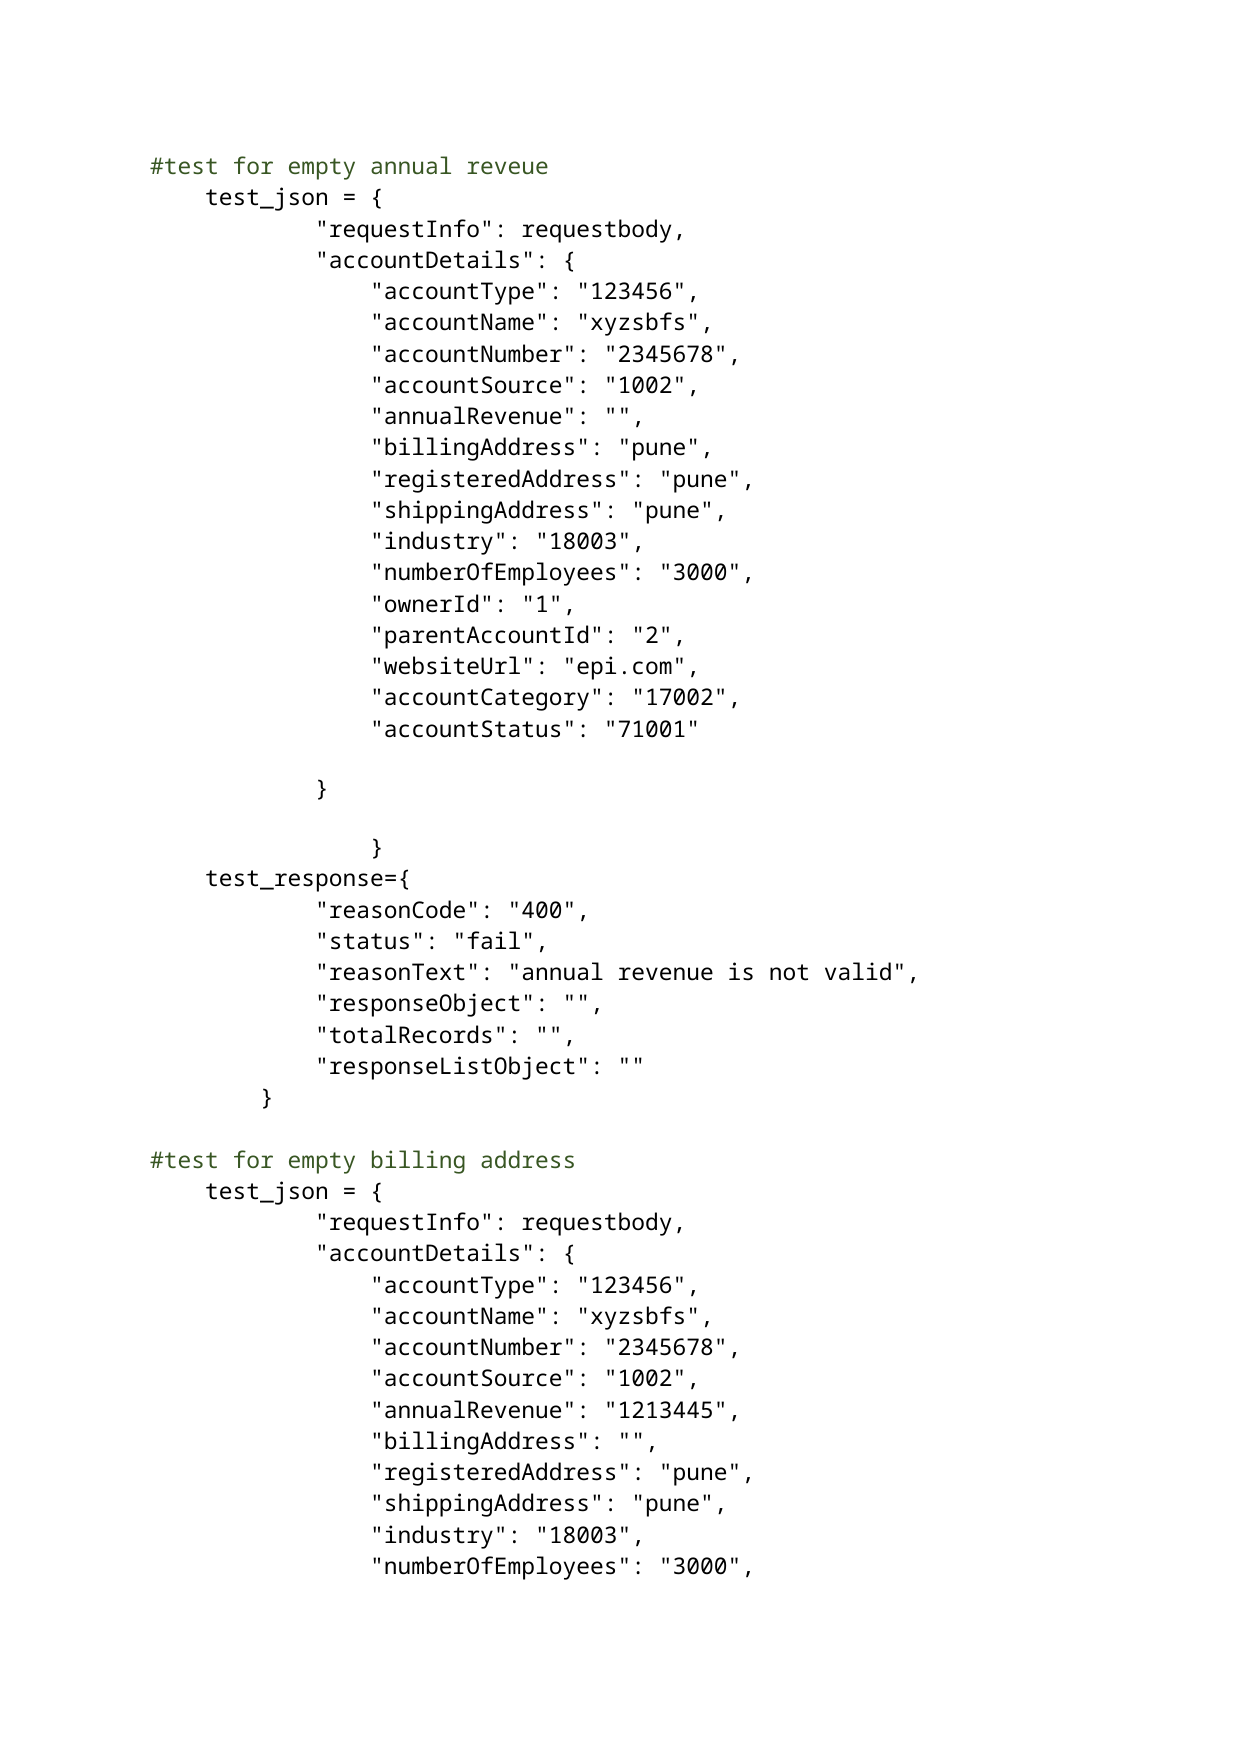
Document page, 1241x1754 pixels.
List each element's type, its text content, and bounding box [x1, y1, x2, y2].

text "annualRevenue": "", [150, 400, 1090, 431]
text "totalRecords": "", [150, 1018, 1090, 1050]
text "shippingAddress": "pune", [150, 1487, 1090, 1518]
text #test for empty annual reveue [150, 150, 1090, 181]
text "reasonText": "annual revenue is not valid", [150, 956, 1090, 987]
text test_json = { [150, 181, 1090, 212]
text "accountDetails": { [150, 1237, 1090, 1268]
text test_json = { [150, 1175, 1090, 1206]
text "registeredAddress": "pune", [150, 462, 1090, 494]
text "annualRevenue": "1213445", [150, 1393, 1090, 1425]
text "accountSource": "1002", [150, 369, 1090, 400]
text "accountStatus": "71001" [150, 712, 1090, 744]
text "ownerId": "1", [150, 587, 1090, 619]
text "requestInfo": requestbody, [150, 1206, 1090, 1237]
text "responseObject": "", [150, 987, 1090, 1018]
text "numberOfEmployees": "3000", [150, 556, 1090, 587]
text "accountNumber": "2345678", [150, 337, 1090, 369]
text "accountName": "xyzsbfs", [150, 306, 1090, 337]
text "accountType": "123456", [150, 275, 1090, 306]
text "accountCategory": "17002", [150, 681, 1090, 712]
text "accountType": "123456", [150, 1268, 1090, 1300]
text "accountNumber": "2345678", [150, 1331, 1090, 1362]
text "reasonCode": "400", [150, 893, 1090, 925]
text #test for empty billing address [150, 1143, 1090, 1175]
text "billingAddress": "", [150, 1425, 1090, 1456]
text "numberOfEmployees": "3000", [150, 1550, 1090, 1581]
text "industry": "18003", [150, 525, 1090, 556]
text "accountDetails": { [150, 244, 1090, 275]
text } [150, 1081, 1090, 1112]
text "billingAddress": "pune", [150, 431, 1090, 462]
text "requestInfo": requestbody, [150, 212, 1090, 244]
text "industry": "18003", [150, 1518, 1090, 1550]
text test_response={ [150, 862, 1090, 893]
text "registeredAddress": "pune", [150, 1456, 1090, 1487]
text "accountSource": "1002", [150, 1362, 1090, 1393]
text "parentAccountId": "2", [150, 619, 1090, 650]
text "responseListObject": "" [150, 1050, 1090, 1081]
text "status": "fail", [150, 925, 1090, 956]
text "websiteUrl": "epi.com", [150, 650, 1090, 681]
text "shippingAddress": "pune", [150, 494, 1090, 525]
text } [150, 772, 1090, 803]
text } [150, 831, 1090, 862]
text "accountName": "xyzsbfs", [150, 1300, 1090, 1331]
